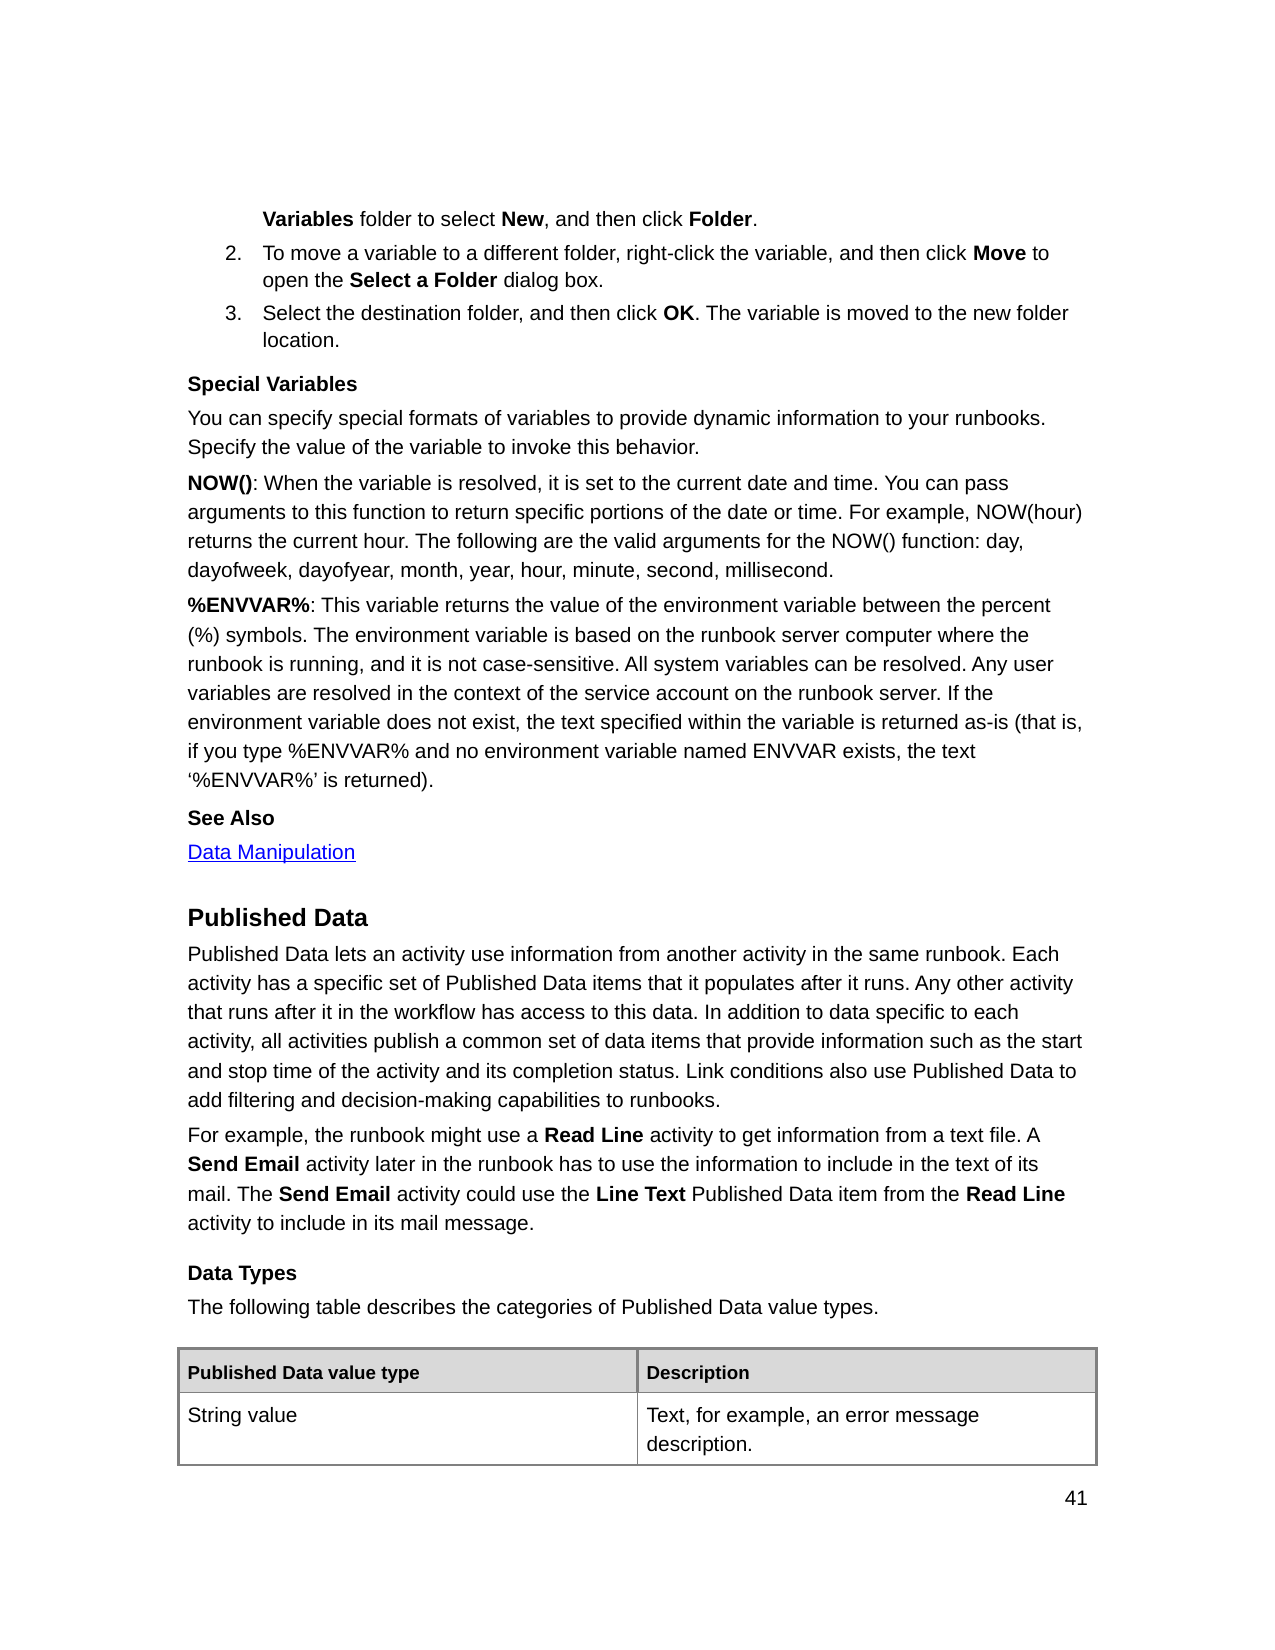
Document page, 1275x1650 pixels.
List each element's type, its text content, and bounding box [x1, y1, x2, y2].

table_cell String value [180, 1393, 637, 1464]
text You can specify special formats of variables to provide dynamic information to your runbooks. Specify the value of the variable to invoke this behavior. [187, 402, 1087, 460]
text NOW(): When the variable is resolved, it is set to the current date and time. You can pass arguments to this function to return specific portions of the date or time. For example, NOW(hour) returns the current hour. The following are the valid arguments for the NOW() function: day, dayofweek, dayofyear, month, year, hour, minute, second, millisecond. [187, 467, 1087, 583]
text Published Data lets an activity use information from another activity in the same runbook. Each activity has a specific set of Published Data items that it populates after it runs. Any other activity that runs after it in the workflow has access to this data. In addition to data specific to each activity, all activities publish a common set of data items that provide information such as the start and stop time of the activity and its completion status. Link conditions also use Published Data to add filtering and decision-making capabilities to runbooks. [187, 938, 1087, 1113]
text Data Types [187, 1261, 1087, 1285]
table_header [225, 199, 1087, 359]
text See Also [187, 806, 1087, 830]
text The following table describes the categories of Published Data value types. [187, 1291, 1087, 1320]
text Special Variables [187, 372, 1087, 396]
text %ENVVAR%: This variable returns the value of the environment variable between the percent (%) symbols. The environment variable is based on the runbook server computer where the runbook is running, and it is not case-sensitive. All system variables can be resolved. Any user variables are resolved in the context of the service account on the runbook server. If the environment variable does not exist, the text specified within the variable is returned as-is (that is, if you type %ENVVAR% and no environment variable named ENVVAR exists, the text ‘%ENVVAR%’ is returned). [187, 589, 1087, 794]
text For example, the runbook might use a Read Line activity to get information from a text file. A Send Email activity later in the runbook has to use the information to include in the text of its mail. The Send Email activity could use the Line Text Published Data item from the Read Line activity to include in its mail message. [187, 1119, 1087, 1236]
table_header Published Data value type [180, 1350, 636, 1392]
text Published Data [187, 903, 1087, 932]
text Data Manipulation [187, 836, 1087, 866]
table_header Description [639, 1350, 1095, 1392]
table_cell Text, for example, an error message description. [638, 1393, 1095, 1464]
